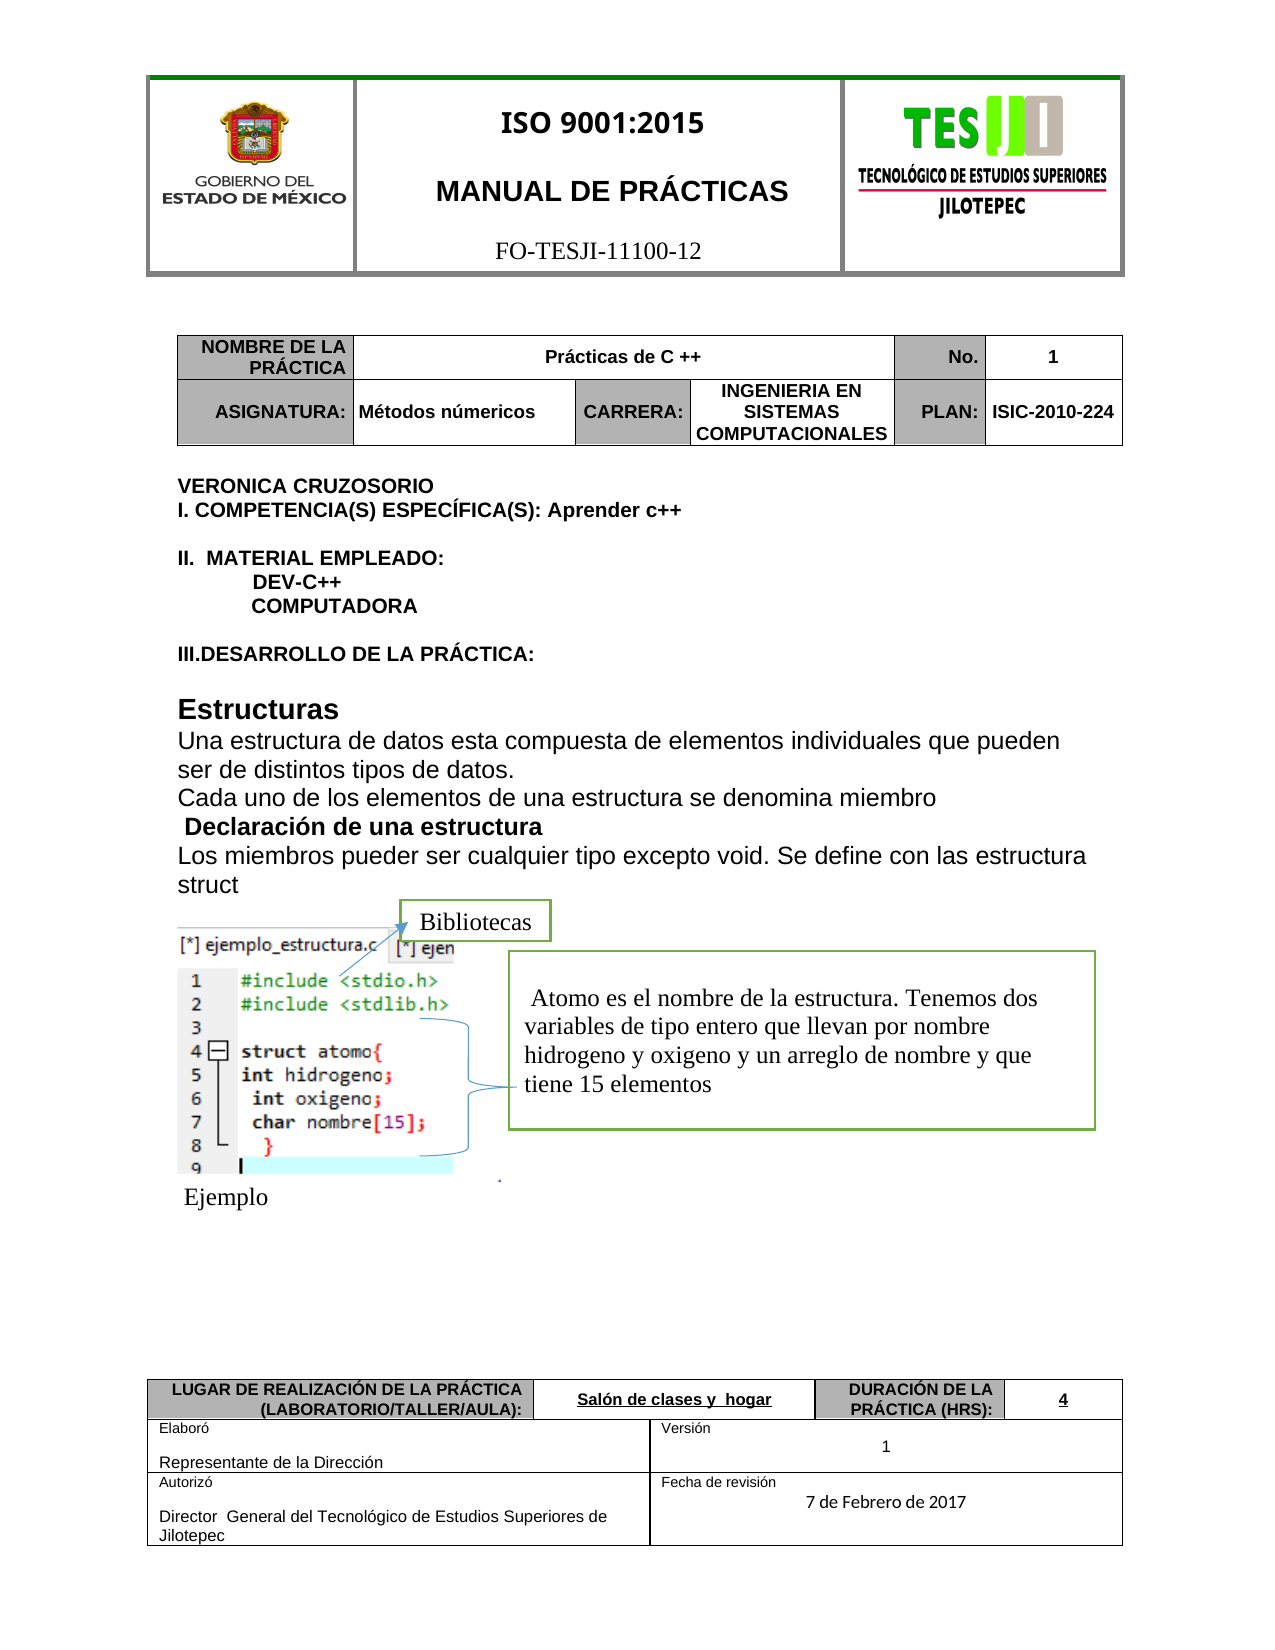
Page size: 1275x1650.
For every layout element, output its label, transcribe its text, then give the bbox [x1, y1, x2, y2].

text VERONICA CRUZOSORIO [177, 474, 1098, 498]
picture [151, 92, 350, 213]
picture [177, 927, 501, 1182]
text I. COMPETENCIA(S) ESPECÍFICA(S): Aprender c++ [177, 498, 1098, 522]
table_header NOMBRE DE LA PRÁCTICA [178, 336, 353, 379]
text II. MATERIAL EMPLEADO: [177, 546, 1098, 570]
text Cada uno de los elementos de una estructura se denomina miembro [177, 783, 1098, 812]
text Ejemplo [177, 1182, 1098, 1211]
table_header 1 [986, 336, 1122, 379]
text Declaración de una estructura [177, 812, 1098, 841]
table_header No. [895, 336, 985, 379]
text Los miembros pueder ser cualquier tipo excepto void. Se define con las estructura struct [177, 841, 1098, 898]
table_cell ISIC-2010-224 [986, 380, 1122, 444]
text COMPUTADORA [177, 594, 1098, 618]
table_cell INGENIERIA EN SISTEMAS COMPUTACIONALES [691, 380, 894, 444]
table_cell ASIGNATURA: [178, 380, 353, 444]
table_cell Métodos númericos [354, 380, 575, 444]
text DEV-C++ [252, 570, 1098, 594]
text Una estructura de datos esta compuesta de elementos individuales que pueden ser de distintos tipos de datos. [177, 726, 1098, 783]
table_cell CARRERA: [576, 380, 690, 444]
table_header Prácticas de C ++ [354, 336, 894, 379]
text III.DESARROLLO DE LA PRÁCTICA: [177, 642, 1098, 666]
picture [856, 92, 1109, 220]
table_cell PLAN: [895, 380, 985, 444]
text Estructuras [177, 692, 1098, 726]
